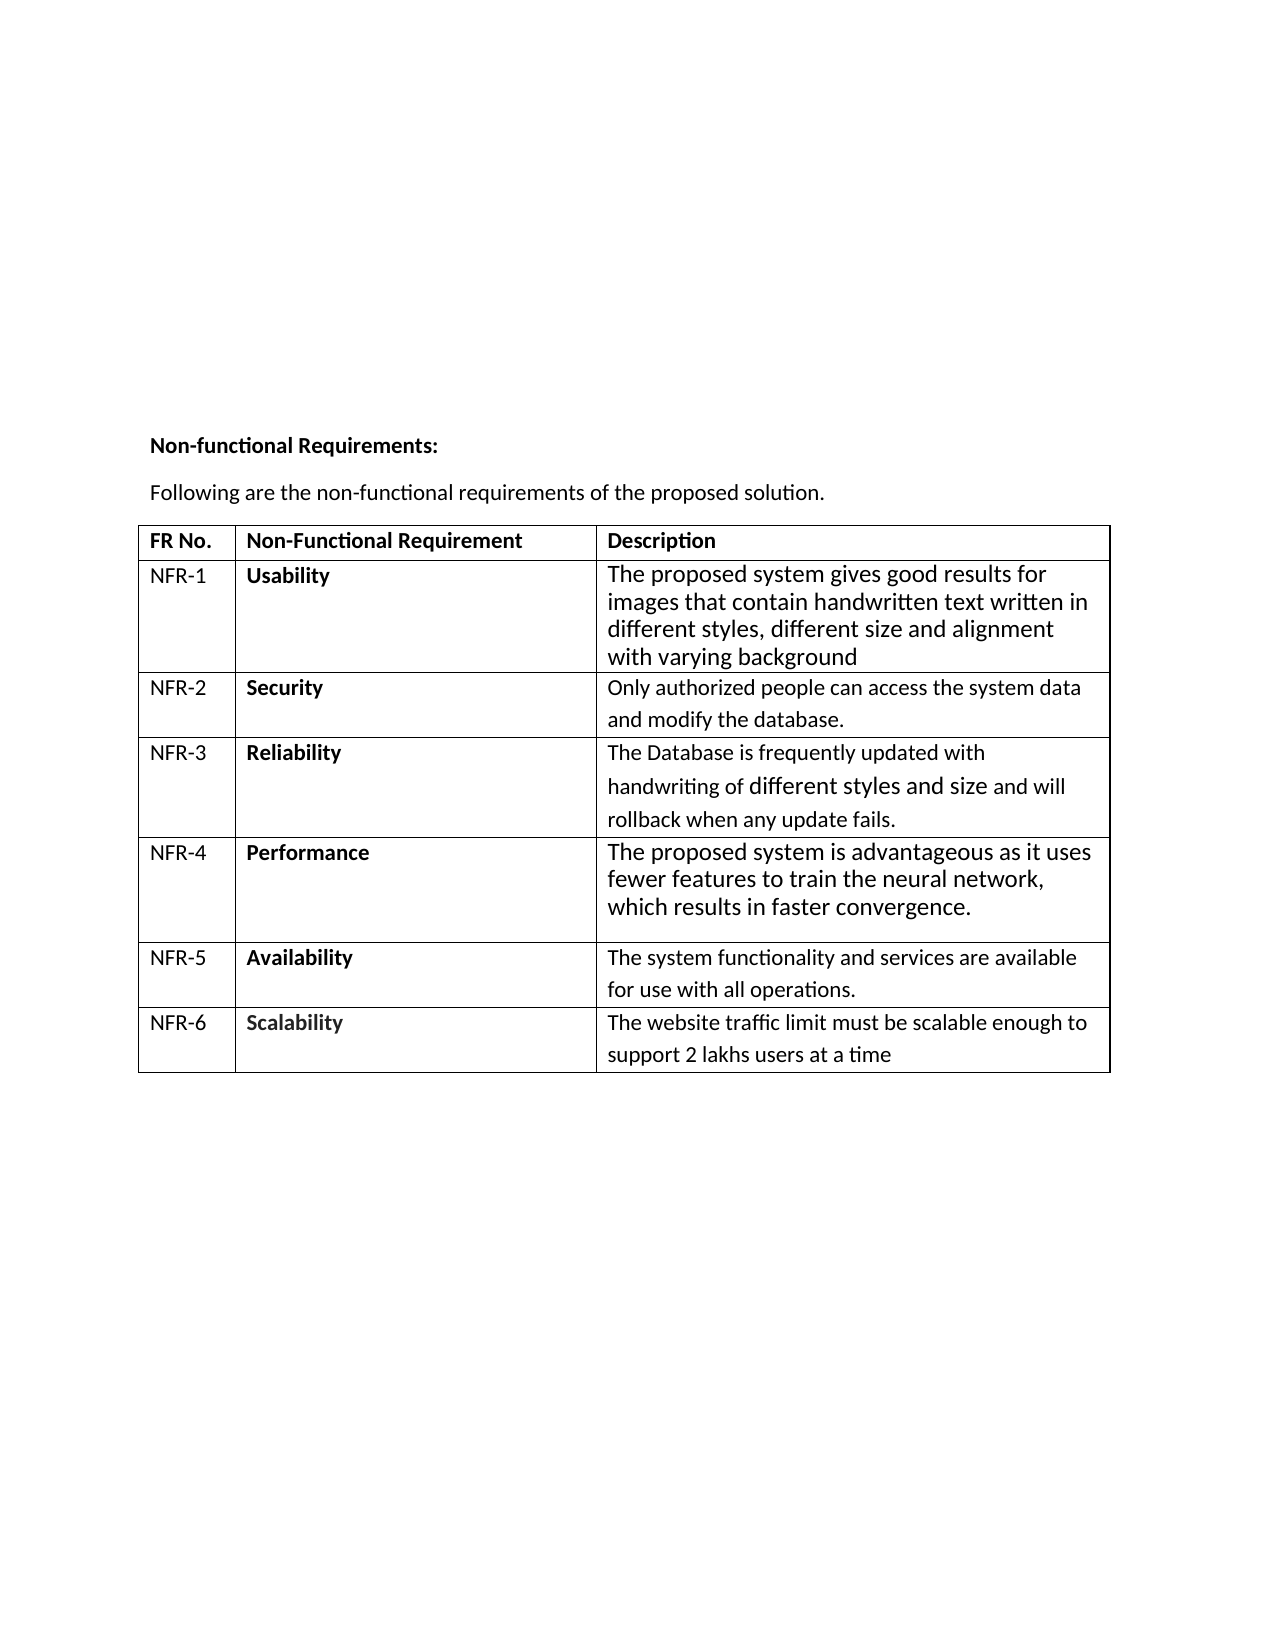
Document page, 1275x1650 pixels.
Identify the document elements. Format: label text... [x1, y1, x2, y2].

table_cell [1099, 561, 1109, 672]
table_cell NFR-4 [139, 838, 235, 942]
table_header Non-Functional Requirement [236, 526, 596, 560]
table_cell Security [236, 673, 596, 737]
text Non-functional Requirements: [150, 431, 1125, 459]
table_cell The proposed system is advantageous as it uses fewer features to train the neural network, which results in faster convergence. [597, 838, 1109, 942]
table_header FR No. [139, 526, 235, 560]
table_header Description [597, 526, 1109, 560]
table_cell NFR-5 [139, 943, 235, 1007]
table_cell Scalability [236, 1008, 596, 1072]
table_cell Performance [236, 838, 596, 942]
table_cell NFR-6 [139, 1008, 235, 1072]
table_cell The system functionality and services are available for use with all operations. [597, 943, 1109, 1007]
table_cell Usability [236, 561, 596, 672]
text Following are the non-functional requirements of the proposed solution. [150, 478, 1125, 506]
table_cell Availability [236, 943, 596, 1007]
table_cell NFR-3 [139, 738, 235, 837]
table_cell Only authorized people can access the system data and modify the database. [597, 673, 1109, 737]
table_cell NFR-2 [139, 673, 235, 737]
table_cell The website traffic limit must be scalable enough to support 2 lakhs users at a time [597, 1008, 1109, 1072]
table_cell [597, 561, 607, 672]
table_cell NFR-1 [139, 561, 235, 672]
table_cell The Database is frequently updated with handwriting of different styles and size and will rollback when any update fails. [597, 738, 1109, 837]
table_cell Reliability [236, 738, 596, 837]
